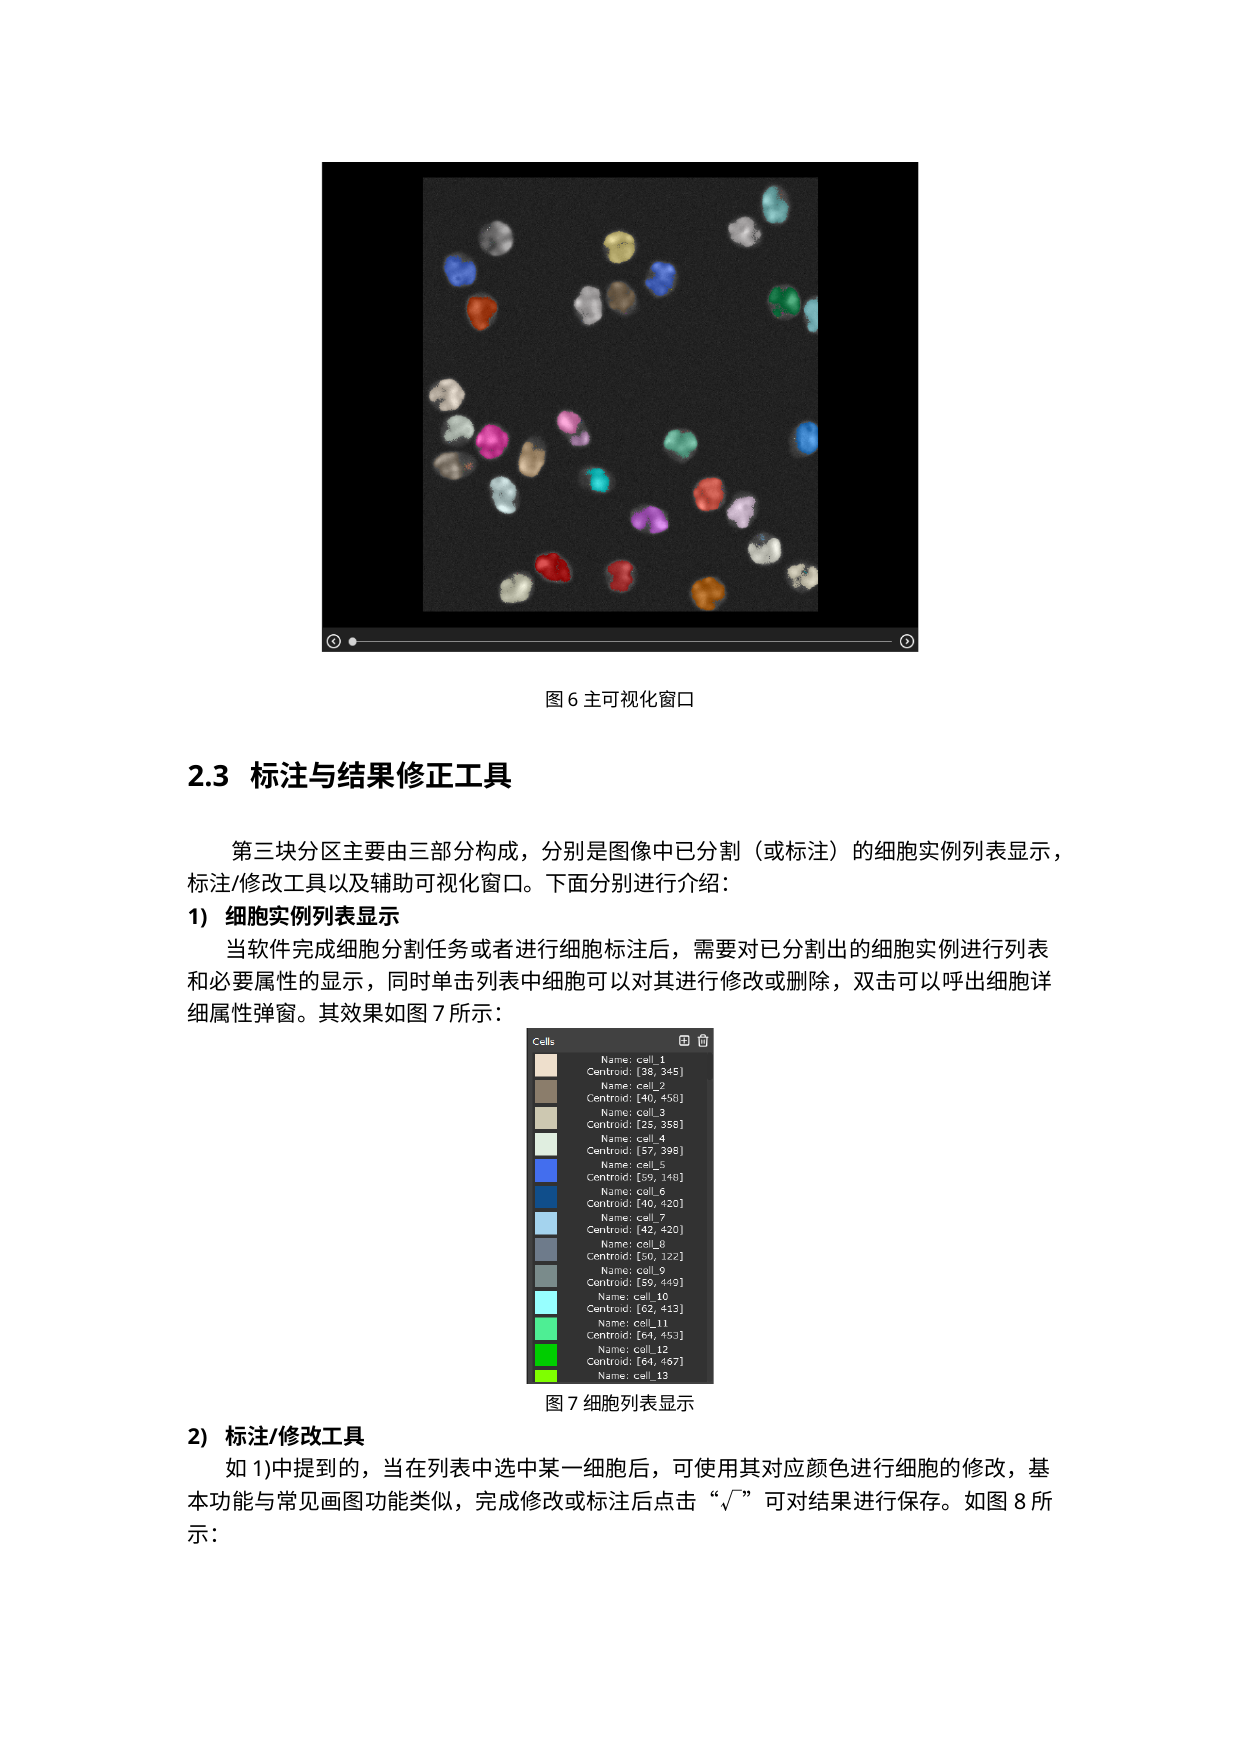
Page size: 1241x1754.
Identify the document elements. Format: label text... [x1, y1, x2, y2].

subtitle 标注与结果修正工具 [187, 742, 1053, 807]
text 图6 主可视化窗口 [187, 682, 1053, 714]
list 标注/修改工具 [187, 1419, 1053, 1451]
picture [321, 162, 919, 652]
picture [526, 1028, 714, 1384]
list 细胞实例列表显示 [187, 899, 1053, 931]
text 图7 细胞列表显示 [187, 1386, 1053, 1419]
text 如1)中提到的，当在列表中选中某一细胞后，可使用其对应颜色进行细胞的修改，基本功能与常见画图功能类似，完成修改或标注后点击“√”可对结果进行保存。如图8所示： [187, 1451, 1053, 1549]
text 当软件完成细胞分割任务或者进行细胞标注后，需要对已分割出的细胞实例进行列表和必要属性的显示，同时单击列表中细胞可以对其进行修改或删除，双击可以呼出细胞详细属性弹窗。其效果如图7所示： [187, 931, 1053, 1029]
text 第三块分区主要由三部分构成，分别是图像中已分割（或标注）的细胞实例列表显示，标注/修改工具以及辅助可视化窗口。下面分别进行介绍： [187, 834, 1053, 899]
